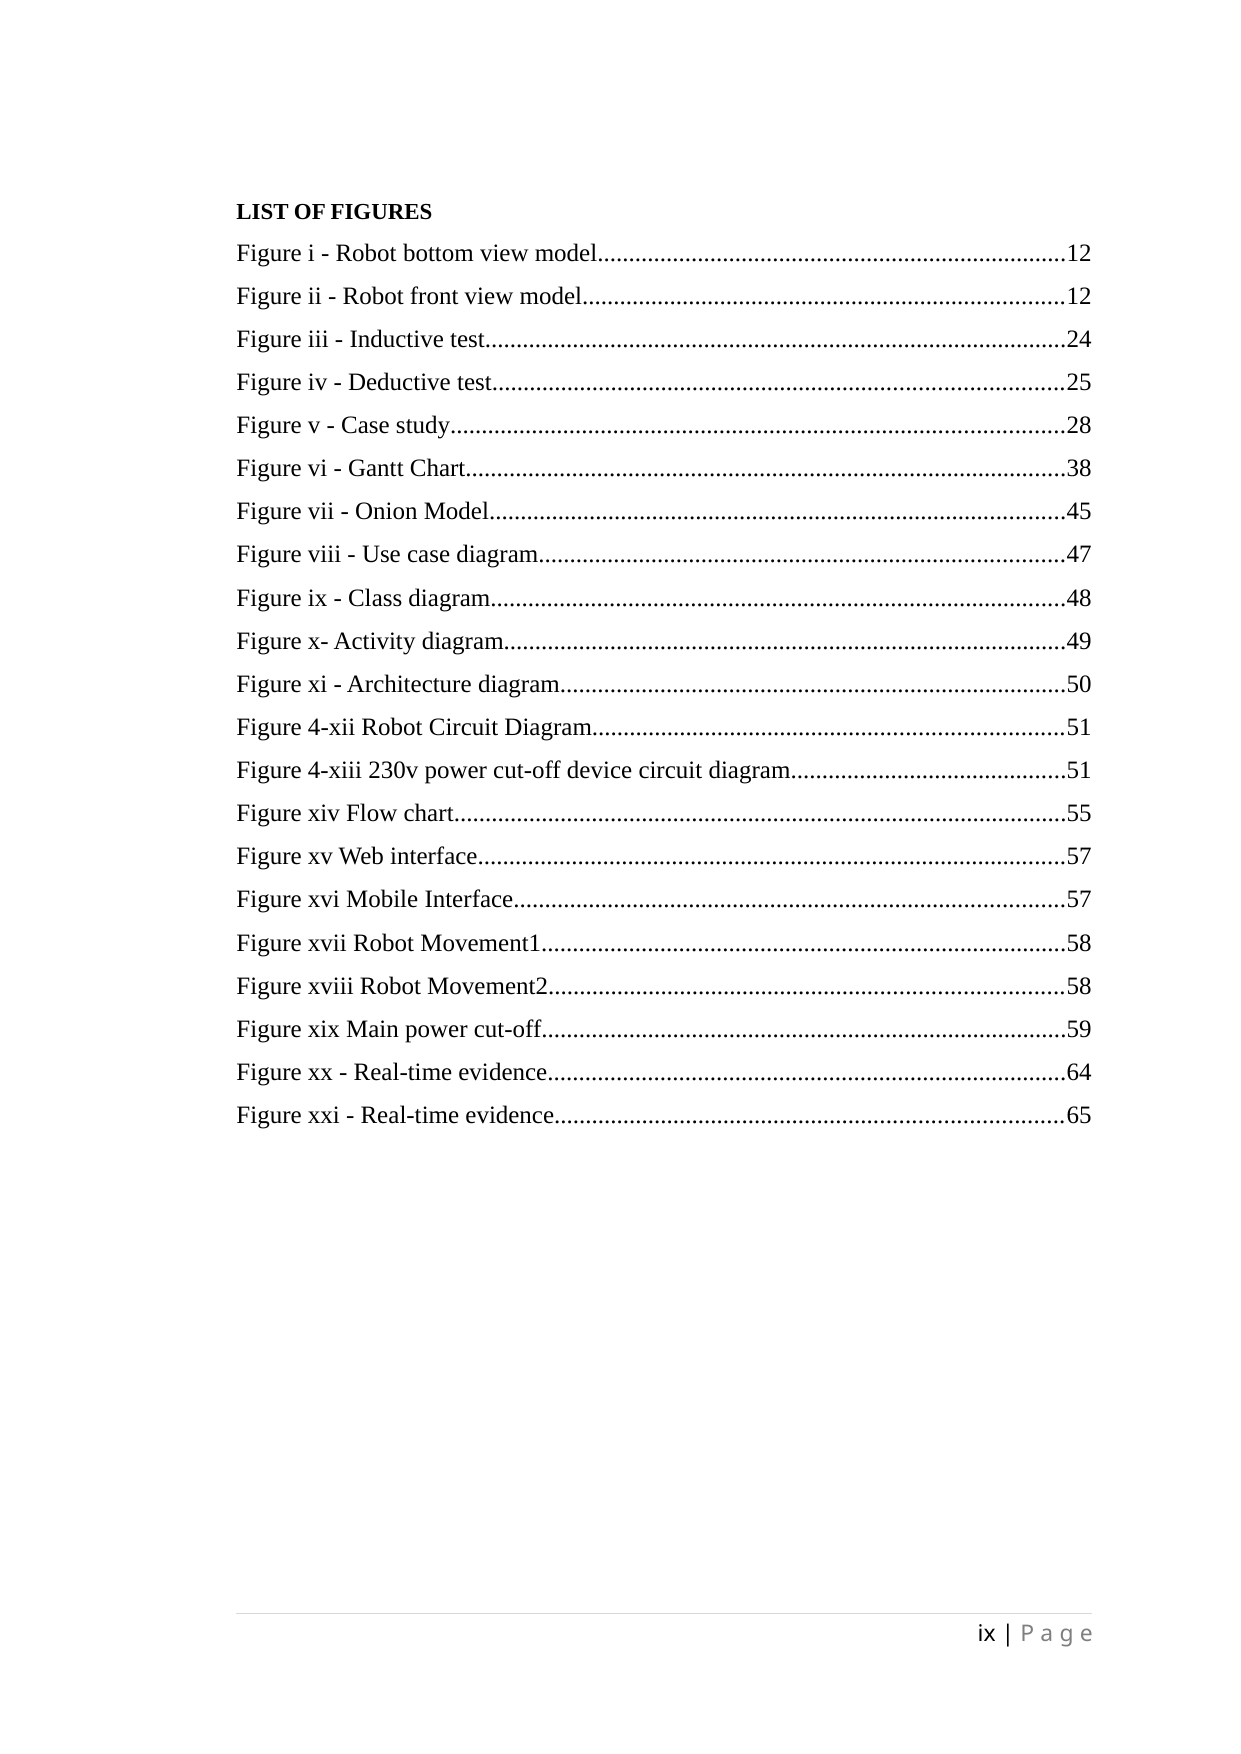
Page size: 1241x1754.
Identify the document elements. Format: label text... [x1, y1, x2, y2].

text Figure iii - Inductive test 24 [236, 324, 1092, 353]
text Figure xv Web interface 57 [236, 841, 1092, 870]
text Figure v - Case study 28 [236, 410, 1092, 439]
text Figure xvii Robot Movement1 58 [236, 928, 1092, 956]
text Figure viii - Use case diagram 47 [236, 539, 1092, 568]
text Figure i - Robot bottom view model 12 [236, 238, 1092, 266]
text Figure xi - Architecture diagram 50 [236, 669, 1092, 698]
text Figure 4-xiii 230v power cut-off device circuit diagram 51 [236, 755, 1092, 784]
text Figure xix Main power cut-off 59 [236, 1014, 1092, 1043]
text Figure xvi Mobile Interface 57 [236, 884, 1092, 913]
text Figure ii - Robot front view model 12 [236, 281, 1092, 309]
text Figure xxi - Real-time evidence 65 [236, 1100, 1092, 1129]
text Figure iv - Deductive test 25 [236, 367, 1092, 396]
text Figure xx - Real-time evidence 64 [236, 1057, 1092, 1086]
text Figure vi - Gantt Chart 38 [236, 453, 1092, 482]
text LIST OF FIGURES [236, 198, 1092, 224]
text Figure xiv Flow chart 55 [236, 798, 1092, 827]
text Figure xviii Robot Movement2 58 [236, 971, 1092, 999]
text Figure vii - Onion Model 45 [236, 496, 1092, 525]
text Figure ix - Class diagram 48 [236, 583, 1092, 611]
text Figure 4-xii Robot Circuit Diagram 51 [236, 712, 1092, 741]
text Figure x- Activity diagram 49 [236, 626, 1092, 654]
